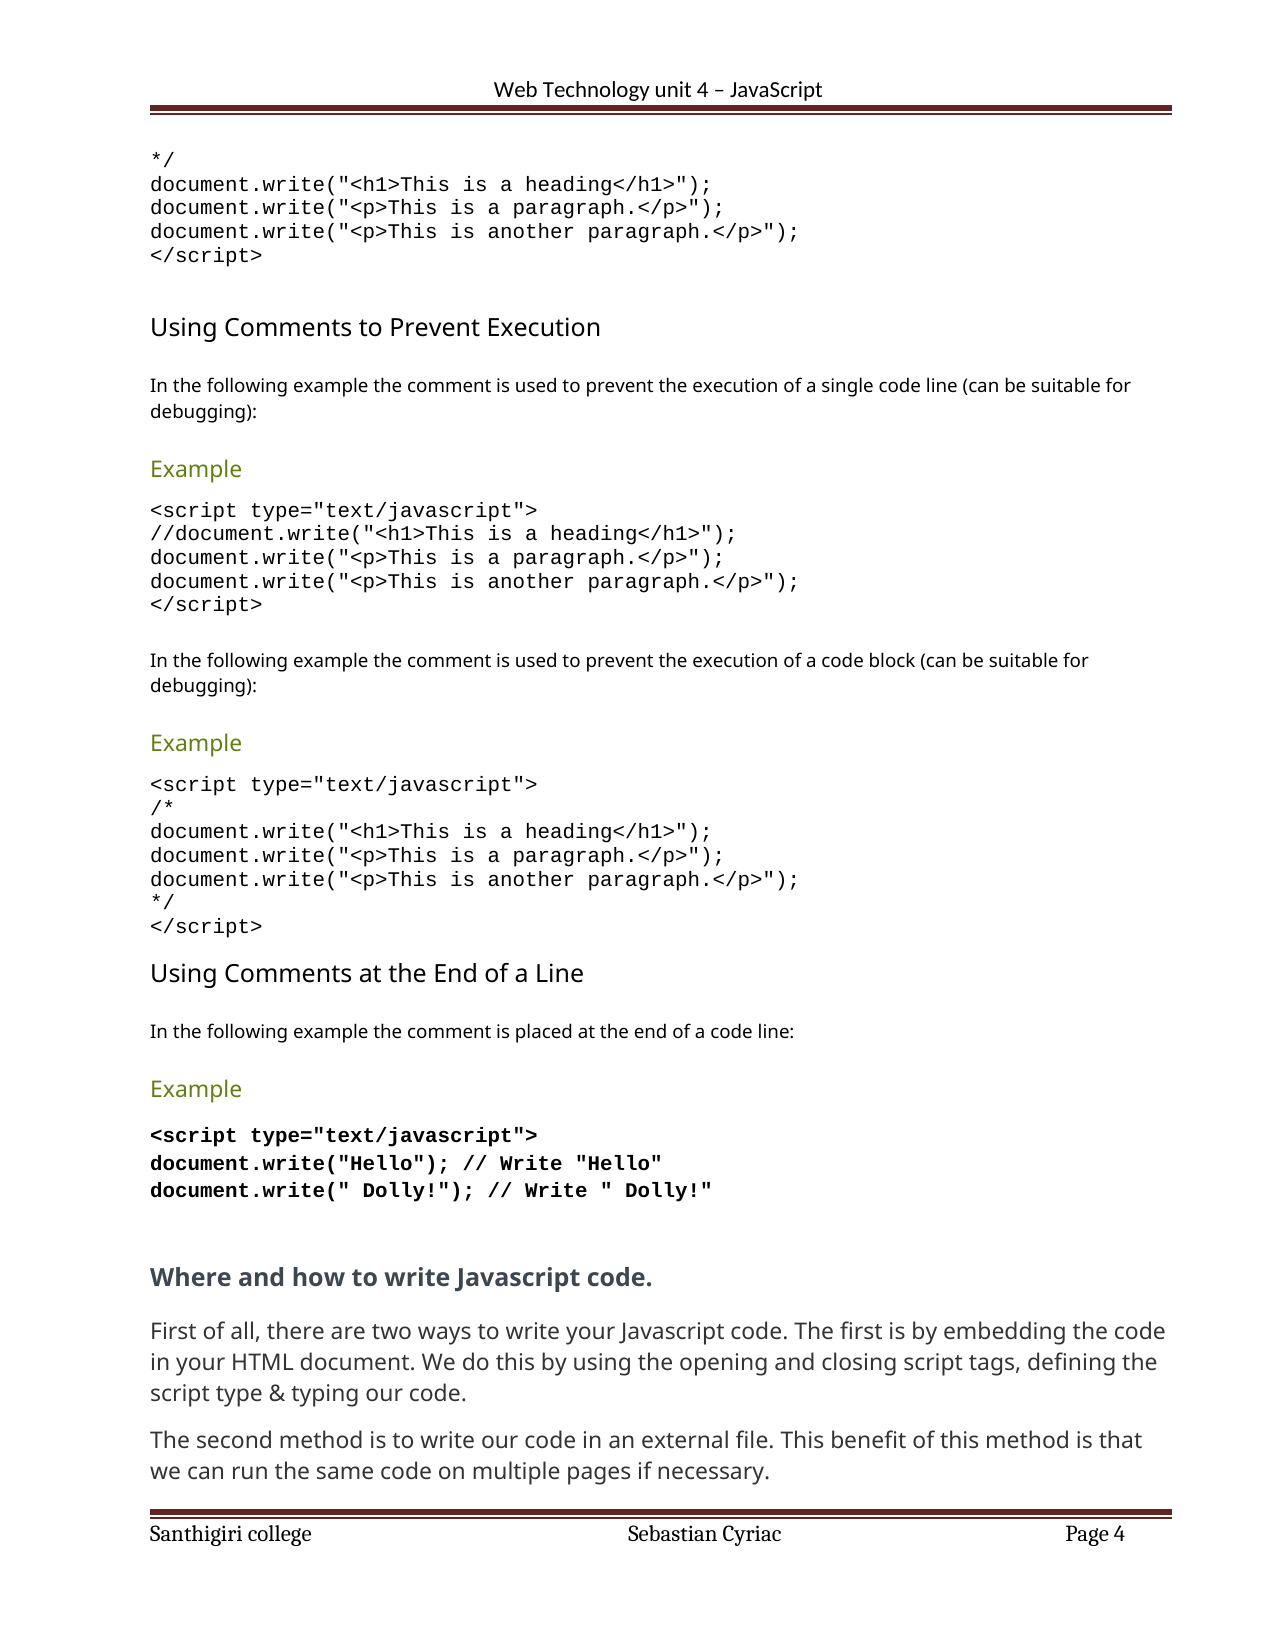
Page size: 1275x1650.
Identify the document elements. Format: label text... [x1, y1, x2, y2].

text <script type="text/javascript"> //document.write("<h1>This is a heading</h1>"); document.write("<p>This is a paragraph.</p>"); document.write("<p>This is another paragraph.</p>"); </script> [150, 500, 1172, 618]
text In the following example the comment is used to prevent the execution of a single code line (can be suitable for debugging): [150, 373, 1172, 424]
text Using Comments to Prevent Execution [150, 309, 1172, 343]
subtitle <script type="text/javascript"> document.write("Hello"); // Write "Hello" document.write(" Dolly!"); // Write " Dolly!" [150, 1125, 1172, 1203]
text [150, 150, 1172, 268]
text The second method is to write our code in an external file. This benefit of this method is that we can run the same code on multiple pages if necessary. [150, 1424, 1172, 1487]
text In the following example the comment is used to prevent the execution of a code block (can be suitable for debugging): [150, 647, 1172, 698]
text In the following example the comment is placed at the end of a code line: [150, 1018, 1172, 1044]
subtitle Where and how to write Javascript code. [150, 1260, 1172, 1294]
text Using Comments at the End of a Line [150, 955, 1172, 989]
text <script type="text/javascript"> /* document.write("<h1>This is a heading</h1>"); document.write("<p>This is a paragraph.</p>"); document.write("<p>This is another paragraph.</p>"); */ </script> [150, 774, 1172, 940]
text Example [150, 453, 1172, 484]
text Example [150, 1073, 1172, 1104]
text First of all, there are two ways to write your Javascript code. The first is by embedding the code in your HTML document. We do this by using the opening and closing script tags, defining the script type & typing our code. [150, 1315, 1172, 1408]
text Example [150, 727, 1172, 758]
